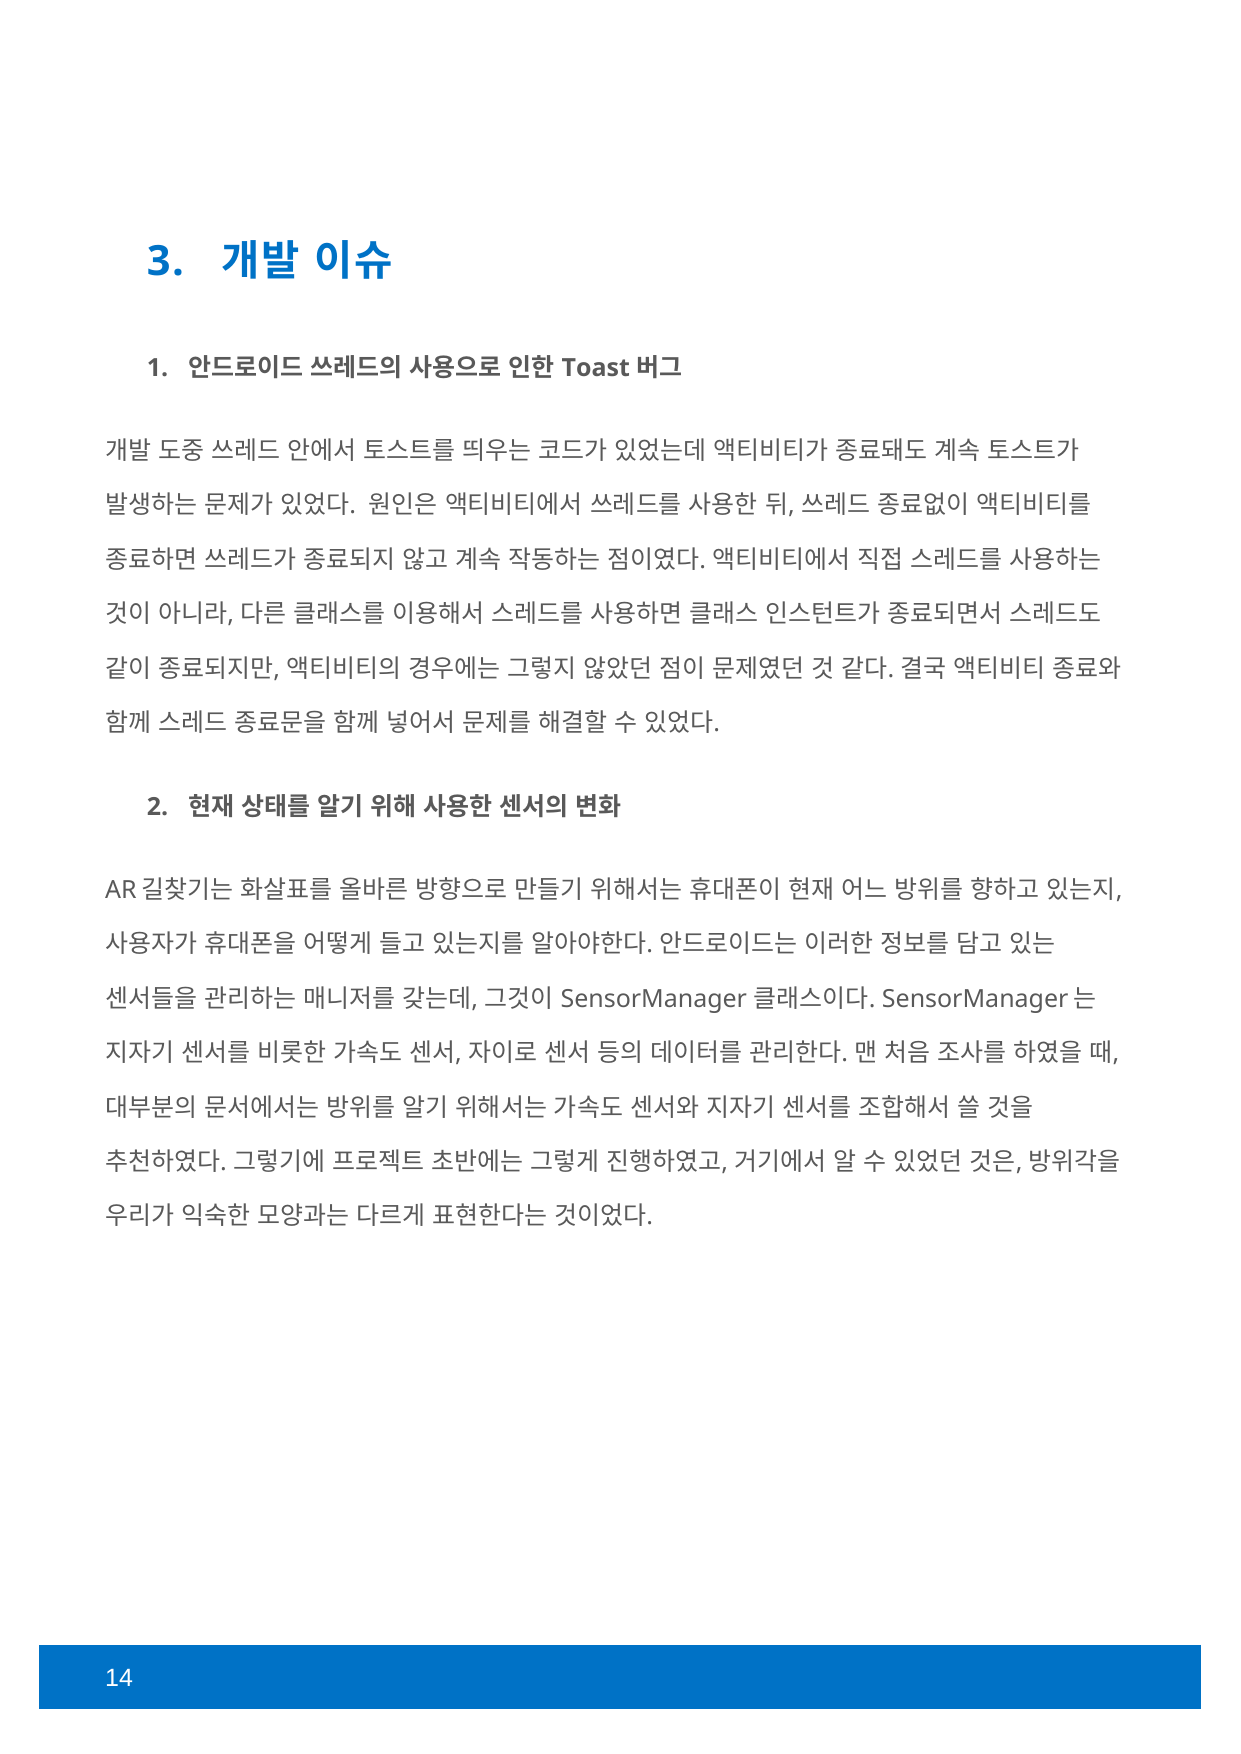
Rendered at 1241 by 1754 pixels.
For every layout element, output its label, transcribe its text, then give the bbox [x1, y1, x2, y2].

list 현재 상태를 알기 위해 사용한 센서의 변화 [147, 786, 1135, 822]
subtitle 개발 이슈 [147, 227, 1135, 288]
text AR길찾기는 화살표를 올바른 방향으로 만들기 위해서는 휴대폰이 현재 어느 방위를 향하고 있는지, 사용자가 휴대폰을 어떻게 들고 있는지를 알아야한다. 안드로이드는 이러한 정보를 담고 있는 센서들을 관리하는 매니저를 갖는데, 그것이 SensorManager 클래스이다. SensorManager는 지자기 센서를 비롯한 가속도 센서, 자이로 센서 등의 데이터를 관리한다. 맨 처음 조사를 하였을 때, 대부분의 문서에서는 방위를 알기 위해서는 가속도 센서와 지자기 센서를 조합해서 쓸 것을 추천하였다. 그렇기에 프로젝트 초반에는 그렇게 진행하였고, 거기에서 알 수 있었던 것은, 방위각을 우리가 익숙한 모양과는 다르게 표현한다는 것이었다. [105, 869, 1135, 1232]
list 안드로이드 쓰레드의 사용으로 인한 Toast 버그 [147, 347, 1135, 383]
text 개발 도중 쓰레드 안에서 토스트를 띄우는 코드가 있었는데 액티비티가 종료돼도 계속 토스트가 발생하는 문제가 있었다. 원인은 액티비티에서 쓰레드를 사용한 뒤, 쓰레드 종료없이 액티비티를 종료하면 쓰레드가 종료되지 않고 계속 작동하는 점이였다. 액티비티에서 직접 스레드를 사용하는 것이 아니라, 다른 클래스를 이용해서 스레드를 사용하면 클래스 인스턴트가 종료되면서 스레드도 같이 종료되지만, 액티비티의 경우에는 그렇지 않았던 점이 문제였던 것 같다. 결국 액티비티 종료와 함께 스레드 종료문을 함께 넣어서 문제를 해결할 수 있었다. [105, 431, 1135, 739]
